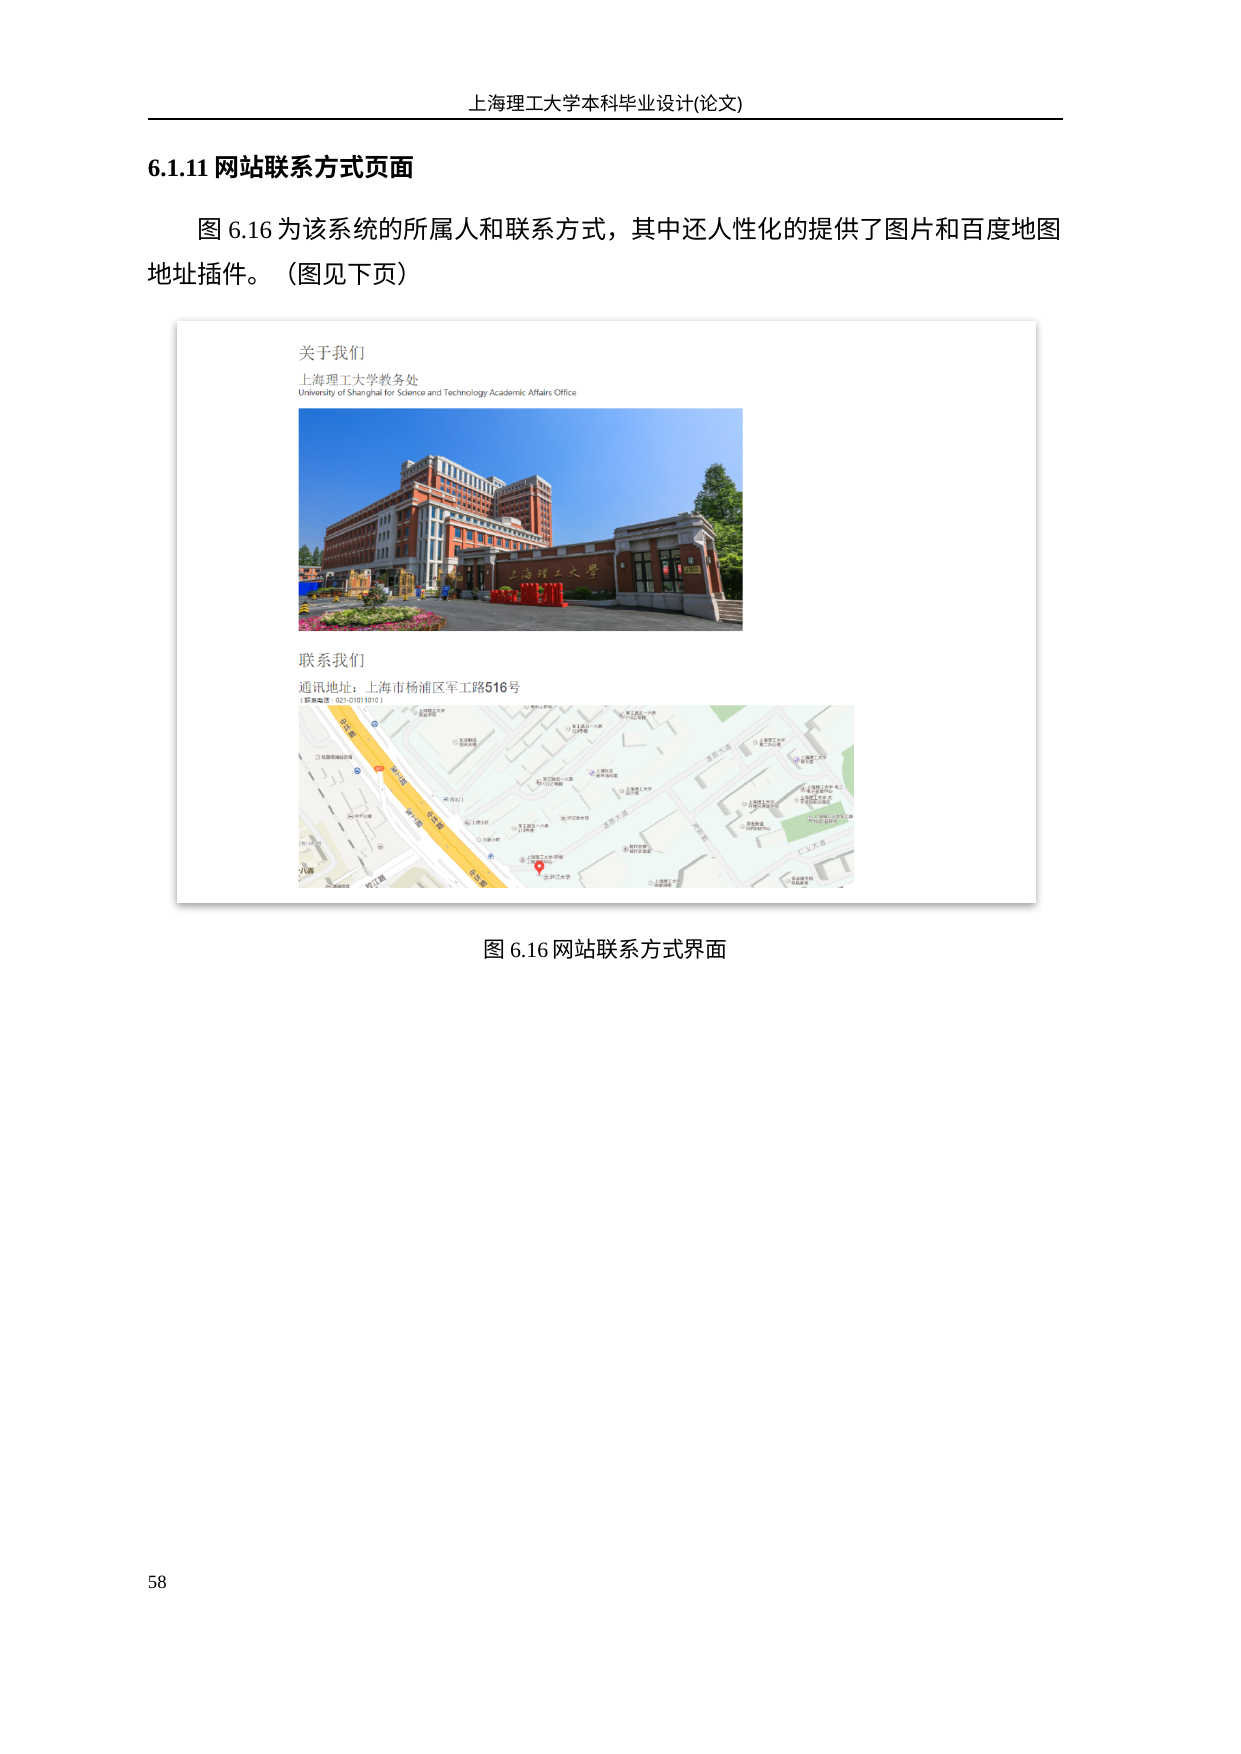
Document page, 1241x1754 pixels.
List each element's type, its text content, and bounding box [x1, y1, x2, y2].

subtitle 6.1.11网站联系方式页面 [148, 148, 1063, 184]
picture [191, 336, 1022, 888]
text 图6.16为该系统的所属人和联系方式，其中还人性化的提供了图片和百度地图地址插件。（图见下页） [148, 210, 1063, 291]
text 图6.16网站联系方式界面 [148, 932, 1063, 963]
